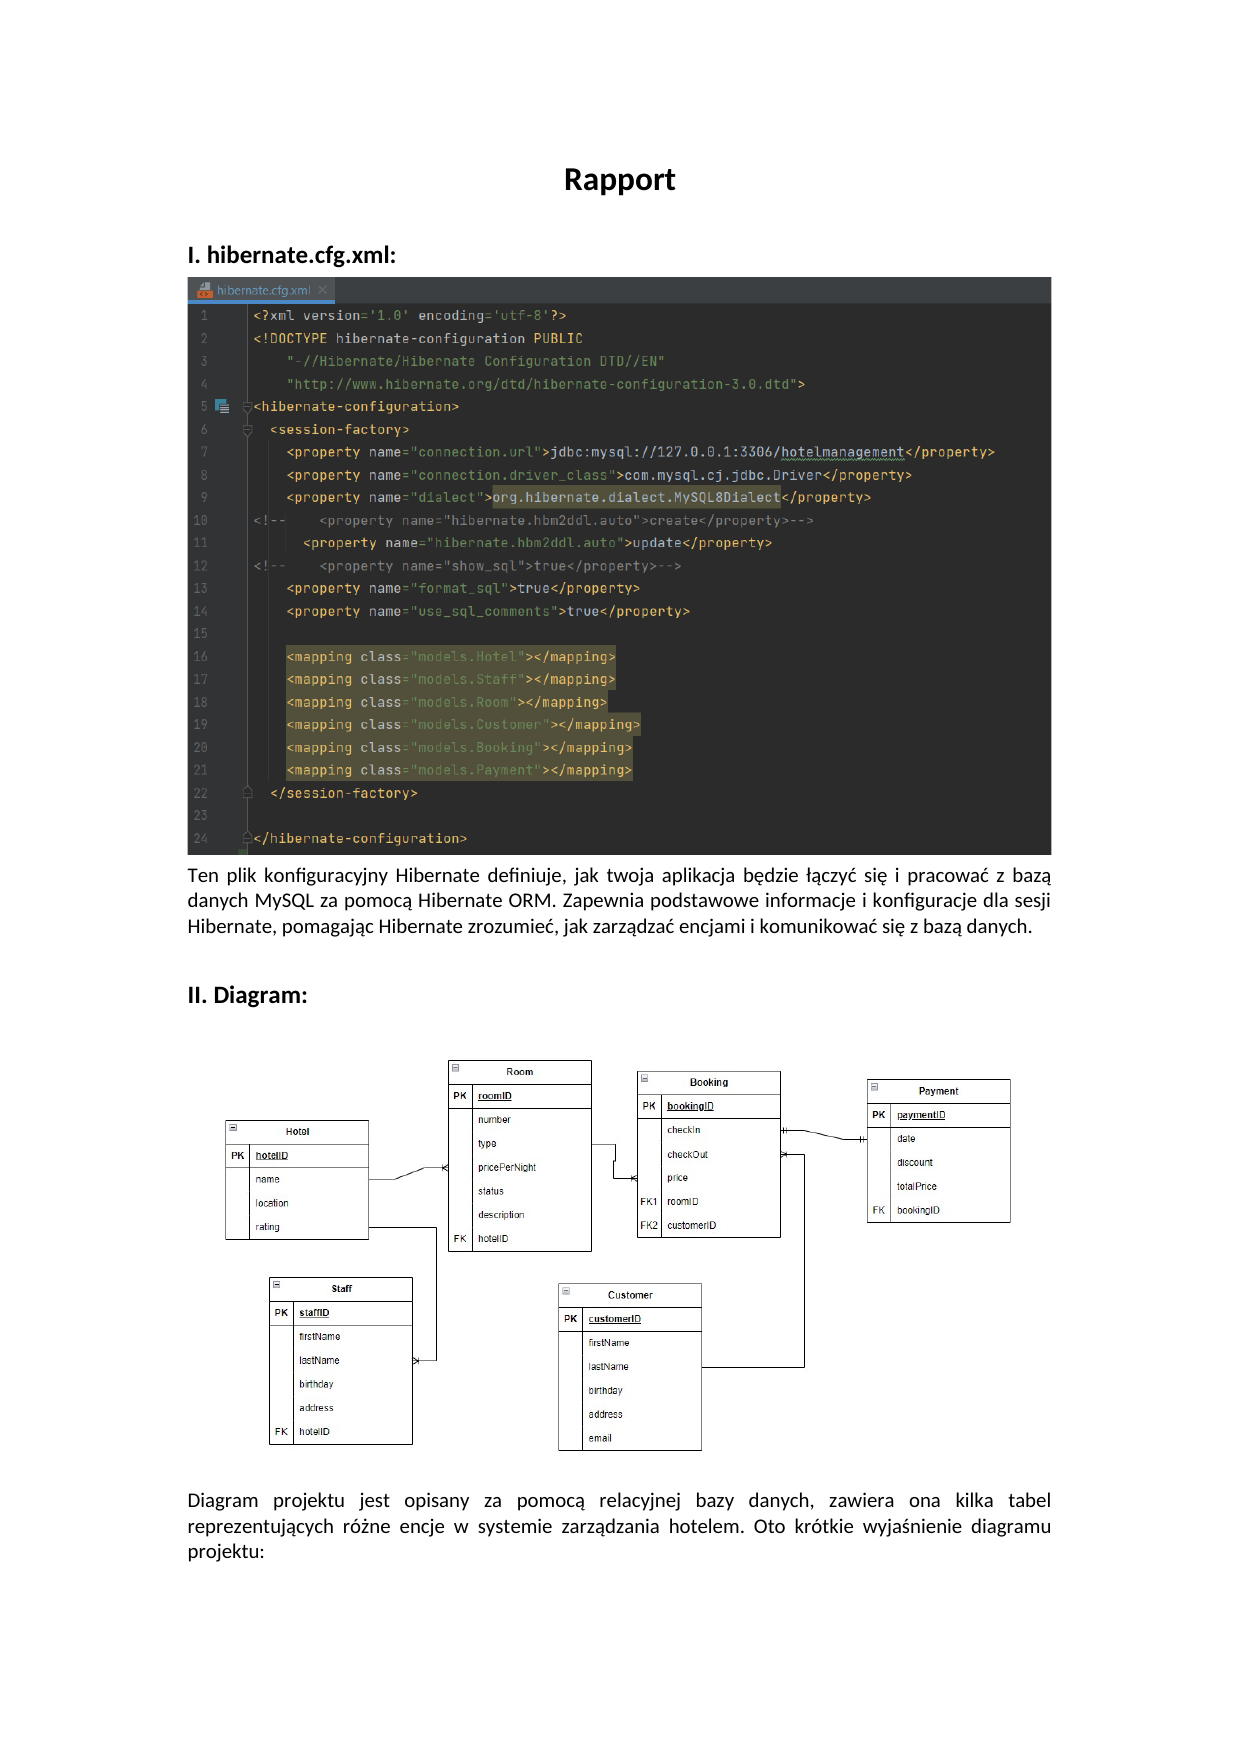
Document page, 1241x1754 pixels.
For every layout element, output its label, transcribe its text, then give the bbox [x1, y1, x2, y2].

list Diagram projektu jest opisany za pomocą relacyjnej bazy danych, zawiera ona kilka tabel reprezentujących różne encje w systemie zarządzania hotelem. Oto krótkie wyjaśnienie diagramu projektu: [187, 1487, 1053, 1564]
list Diagram: [187, 979, 1053, 1009]
picture [187, 277, 1052, 855]
list hibernate.cfg.xml: [187, 239, 1053, 269]
list Ten plik konfiguracyjny Hibernate definiuje, jak twoja aplikacja będzie łączyć się i pracować z bazą danych MySQL za pomocą Hibernate ORM. Zapewnia podstawowe informacje i konfiguracje dla sesji Hibernate, pomagając Hibernate zrozumieć, jak zarządzać encjami i komunikować się z bazą danych. [187, 862, 1053, 938]
text Rapport [187, 158, 1053, 198]
picture [187, 1017, 1053, 1480]
